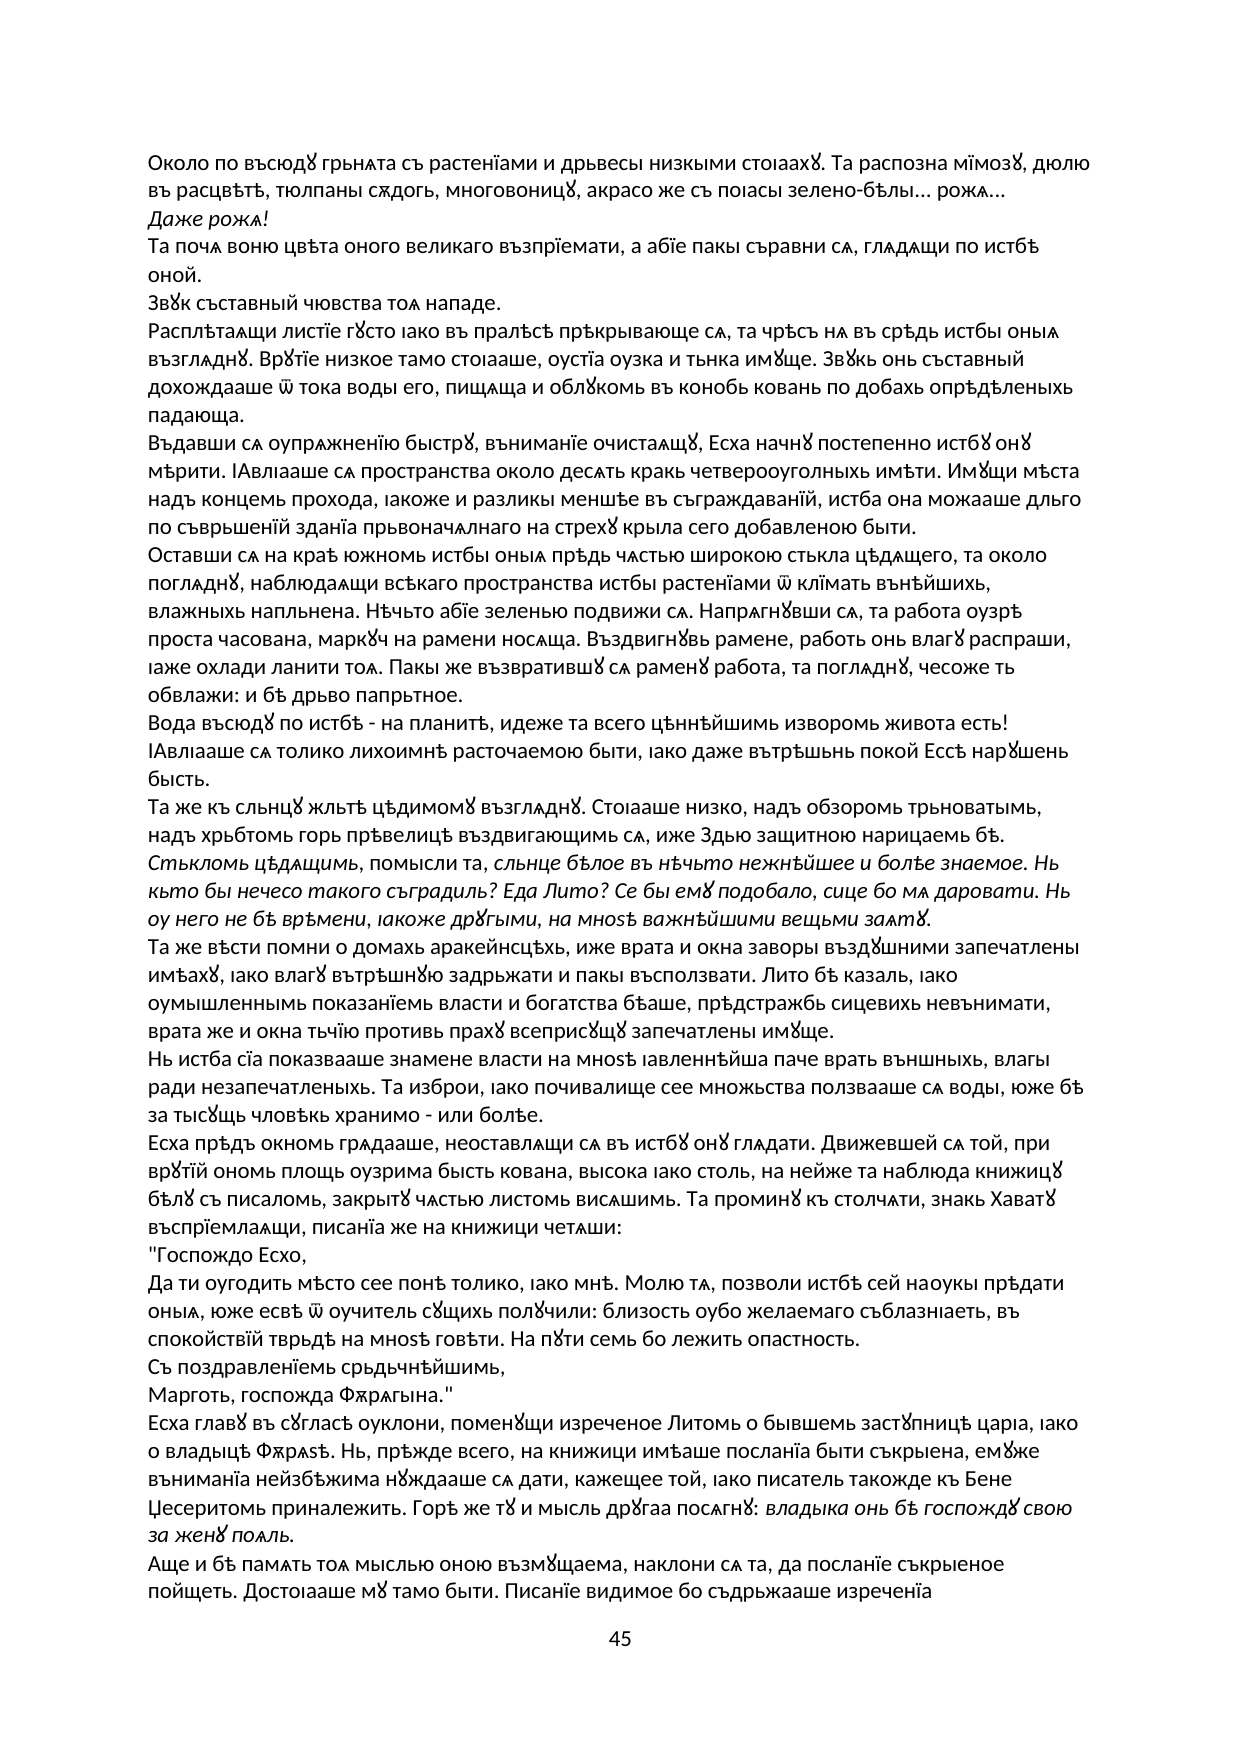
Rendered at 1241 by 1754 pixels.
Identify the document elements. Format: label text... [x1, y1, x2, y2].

text "Госпождо Есхо, [148, 1240, 1093, 1268]
text Даже рожѧ! [148, 204, 1093, 232]
text Марготь, госпожда Фѫрѧгына." [148, 1381, 1093, 1408]
text Вода въсюдꙋ по истбѣ - на планитѣ, идеже та всего цѣннѣйшимь изворомь живота есть! IАвлıааше сѧ толико лихоимнѣ расточаемою быти, ıако даже вътрѣшьнь покой Ессѣ нарꙋшень бысть. [148, 708, 1093, 792]
text Съ поздравленïемь срьдьчнѣйшимь, [148, 1352, 1093, 1381]
text Оставши сѧ на краѣ южномь истбы оныѧ прѣдь чѧстью широкою стькла цѣдѧщего, та около поглѧднꙋ, наблюдаѧщи всѣкаго пространства истбы растенïами ѿ клïмать вънѣйшихь, влажныхь напльнена. Нѣчьто абïе зеленью подвижи сѧ. Напрѧгнꙋвши сѧ, та работа оузрѣ проста часована, маркꙋч на рамени носѧща. Въздвигнꙋвь рамене, работь онь влагꙋ распраши, ıаже охлади ланити тоѧ. Пакы же възвратившꙋ сѧ раменꙋ работа, та поглѧднꙋ, чесоже ть обвлажи: и бѣ дрьво папрьтное. [148, 540, 1093, 708]
text Въдавши сѧ оупрѧжненïю быстрꙋ, въниманïе очистаѧщꙋ, Есха начнꙋ постепенно истбꙋ онꙋ мѣрити. IАвлıааше сѧ пространства около десѧть кракь четверооуголныхь имѣти. Имꙋщи мѣста надъ концемь прохода, ıакоже и разликы меншѣе въ съграждаванïй, истба она можааше дльго по съврьшенïй зданïа прьвоначѧлнаго на стрехꙋ крыла сего добавленою быти. [148, 428, 1093, 540]
text Нь истба сïа показвааше знамене власти на мноѕѣ ıавленнѣйша паче врать външныхь, влагы ради незапечатленыхь. Та изброи, ıако почивалище сее множьства ползвааше сѧ воды, юже бѣ за тысꙋщь чловѣкь хранимо - или болѣе. [148, 1044, 1093, 1128]
text Та почѧ воню цвѣта оного великаго възпрïемати, а абïе пакы съравни сѧ, глѧдѧщи по истбѣ оной. [148, 232, 1093, 288]
text Да ти оугодить мѣсто сее понѣ толико, ıако мнѣ. Молю тѧ, позволи истбѣ сей наоукы прѣдати оныѧ, юже есвѣ ѿ оучитель сꙋщихь полꙋчили: близость оубо желаемаго съблазнıаеть, въ спокойствïй тврьдѣ на мноѕѣ говѣти. На пꙋти семь бо лежить опастность. [148, 1268, 1093, 1352]
text Та же вѣсти помни о домахь аракейнсцѣхь, иже врата и окна заворы въздꙋшними запечатлены имѣахꙋ, ıако влагꙋ вътрѣшнꙋю задрьжати и пакы въсползвати. Лито бѣ казаль, ıако оумышленнымь показанïемь власти и богатства бѣаше, прѣдстражбь сицевихь невънимати, врата же и окна тьчïю противь прахꙋ всеприсꙋщꙋ запечатлены имꙋще. [148, 932, 1093, 1044]
text Та же къ сльнцꙋ жльтѣ цѣдимомꙋ възглѧднꙋ. Стоıааше низко, надъ обзоромь трьноватымь, надъ хрьбтомь горь прѣвелицѣ въздвигающимь сѧ, иже Здью защитною нарицаемь бѣ. [148, 792, 1093, 848]
text Стькломь цѣдѧщимь, помысли та, сльнце бѣлое въ нѣчьто нежнѣйшее и болѣе знаемое. Нь кьто бы нечесо такого съградиль? Еда Лито? Се бы емꙋ подобало, сице бо мѧ даровати. Нь оу него не бѣ врѣмени, ıакоже дрꙋгыми, на мноѕѣ важнѣйшими вещьми заѧтꙋ. [148, 848, 1093, 932]
text Звꙋк съставный чювства тоѧ нападе. [148, 288, 1093, 316]
text Есха прѣдъ окномь грѧдааше, неоставлѧщи сѧ въ истбꙋ онꙋ глѧдати. Движевшей сѧ той, при врꙋтïй ономь площь оузрима бысть кована, высока ıако столь, на нейже та наблюда книжицꙋ бѣлꙋ съ писаломь, закрытꙋ чѧстью листомь висѧшимь. Та проминꙋ къ столчѧти, знакь Хаватꙋ въспрïемлаѧщи, писанïа же на книжици четѧши: [148, 1128, 1093, 1240]
